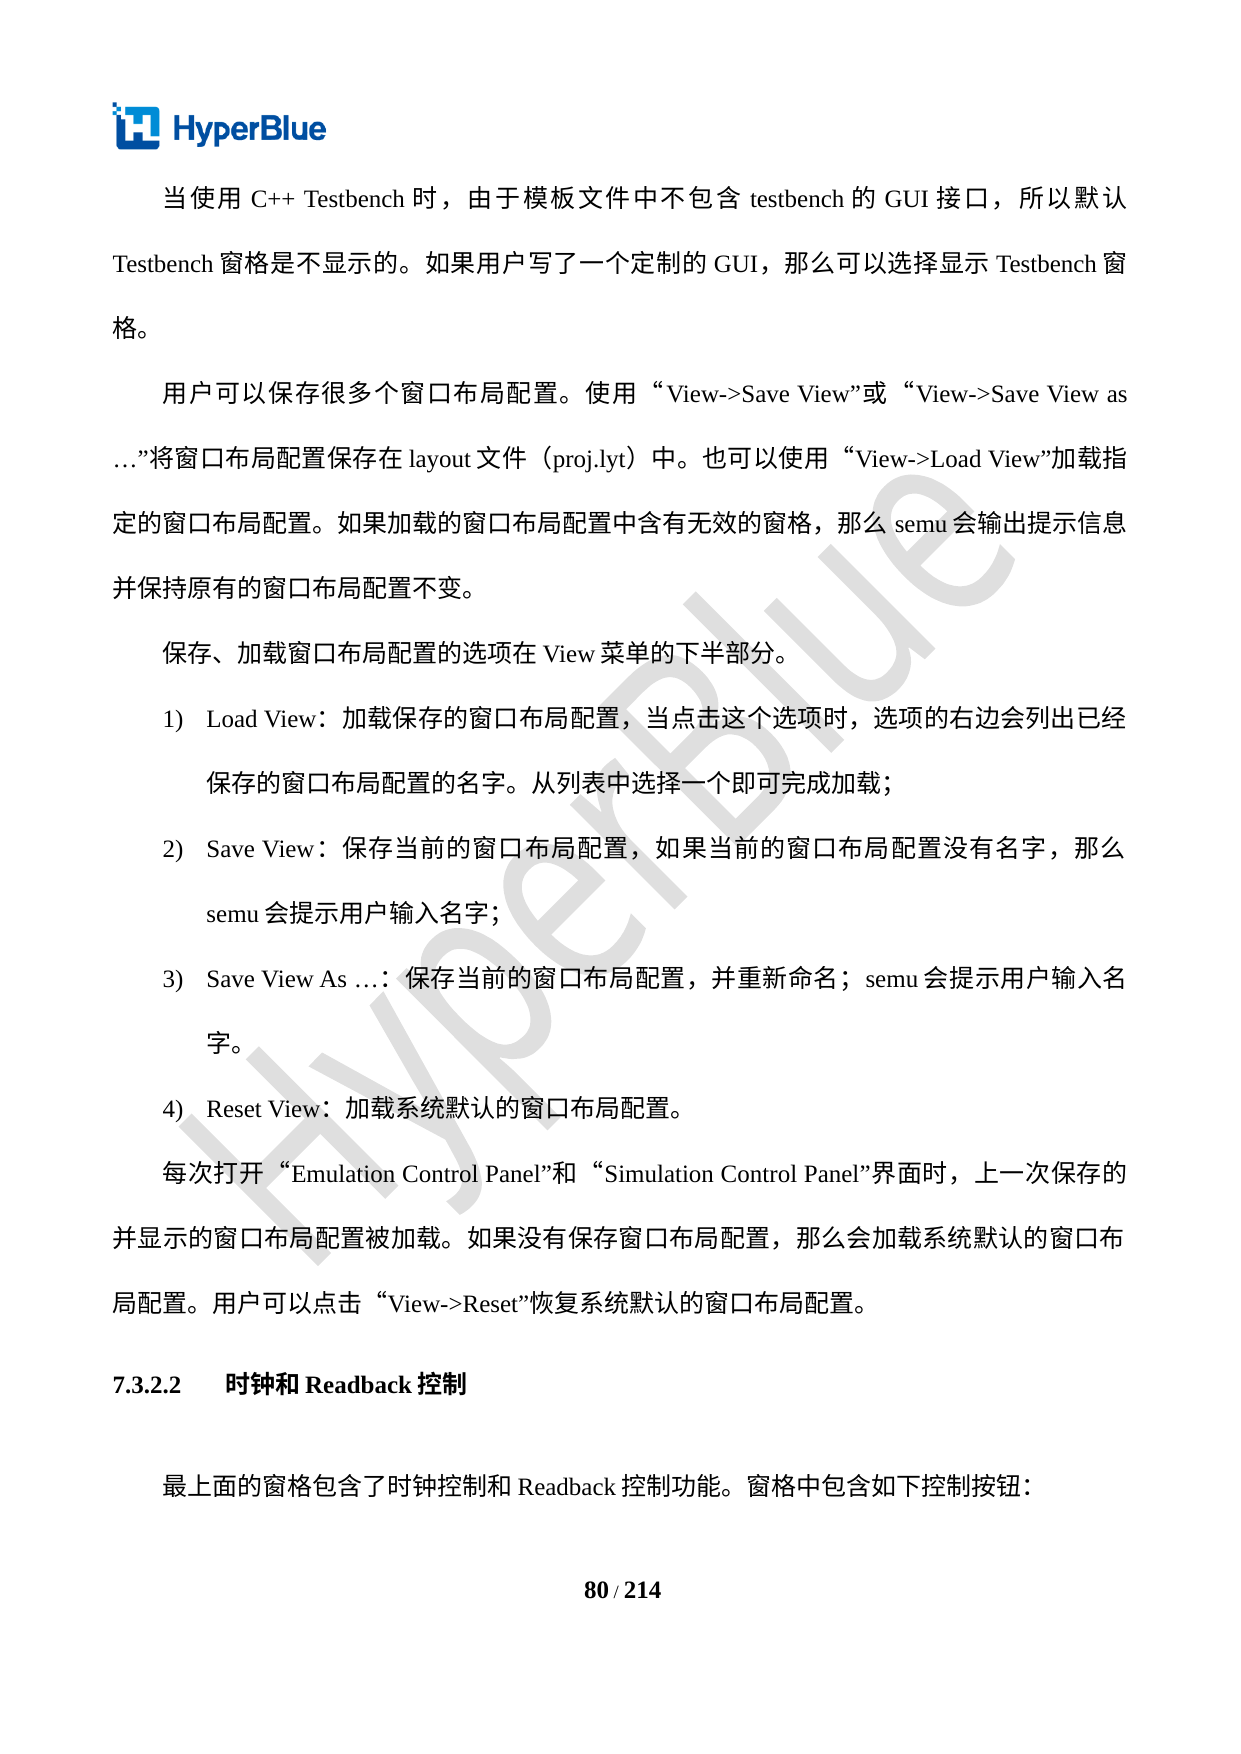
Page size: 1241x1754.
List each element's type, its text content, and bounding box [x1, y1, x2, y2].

list Save View：保存当前的窗口布局配置，如果当前的窗口布局配置没有名字，那么semu会提示用户输入名字； [162, 814, 1128, 944]
picture [112, 101, 327, 150]
text 最上面的窗格包含了时钟控制和Readback控制功能。窗格中包含如下控制按钮： [112, 1452, 1128, 1517]
text 保存、加载窗口布局配置的选项在View菜单的下半部分。 [112, 619, 1128, 684]
list Reset View：加载系统默认的窗口布局配置。 [162, 1074, 1128, 1139]
list Load View：加载保存的窗口布局配置，当点击这个选项时，选项的右边会列出已经保存的窗口布局配置的名字。从列表中选择一个即可完成加载； [162, 684, 1128, 814]
text 用户可以保存很多个窗口布局配置。使用“View->Save View”或“View->Save View as …”将窗口布局配置保存在layout文件（proj.lyt）中。也可以使用“View->Load View”加载指定的窗口布局配置。如果加载的窗口布局配置中含有无效的窗格，那么semu会输出提示信息并保持原有的窗口布局配置不变。 [112, 359, 1128, 619]
list Save View As …：保存当前的窗口布局配置，并重新命名；semu会提示用户输入名字。 [162, 944, 1128, 1074]
subtitle 时钟和Readback控制 [112, 1350, 1128, 1415]
text 当使用C++ Testbench时，由于模板文件中不包含testbench的GUI接口，所以默认Testbench窗格是不显示的。如果用户写了一个定制的GUI，那么可以选择显示Testbench窗格。 [112, 164, 1128, 359]
text 每次打开“Emulation Control Panel”和“Simulation Control Panel”界面时，上一次保存的并显示的窗口布局配置被加载。如果没有保存窗口布局配置，那么会加载系统默认的窗口布局配置。用户可以点击“View->Reset”恢复系统默认的窗口布局配置。 [112, 1139, 1128, 1334]
